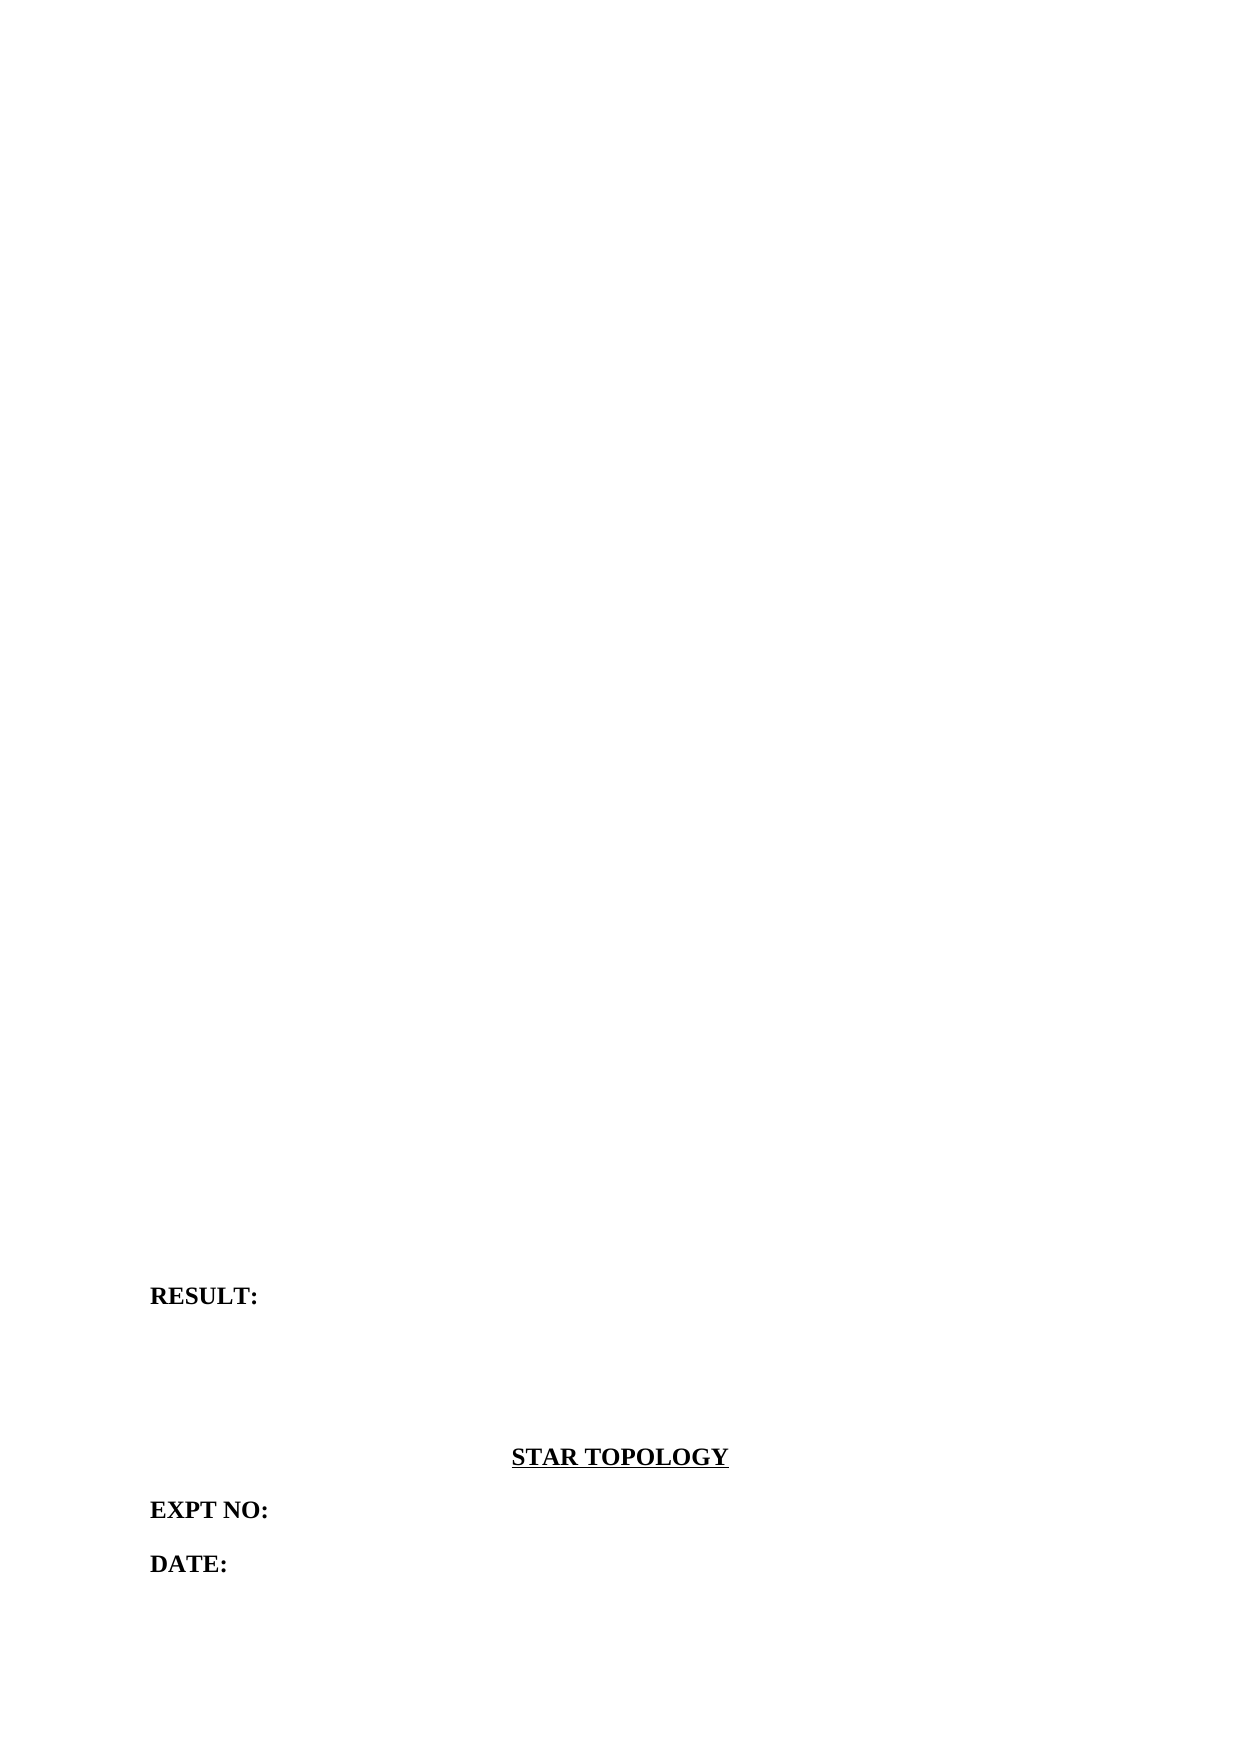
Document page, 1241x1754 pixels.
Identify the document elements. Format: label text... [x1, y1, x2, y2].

text DATE: [150, 1549, 1090, 1578]
text STAR TOPOLOGY [150, 1442, 1090, 1471]
text RESULT: [150, 1281, 1090, 1310]
text EXPT NO: [150, 1496, 1090, 1524]
